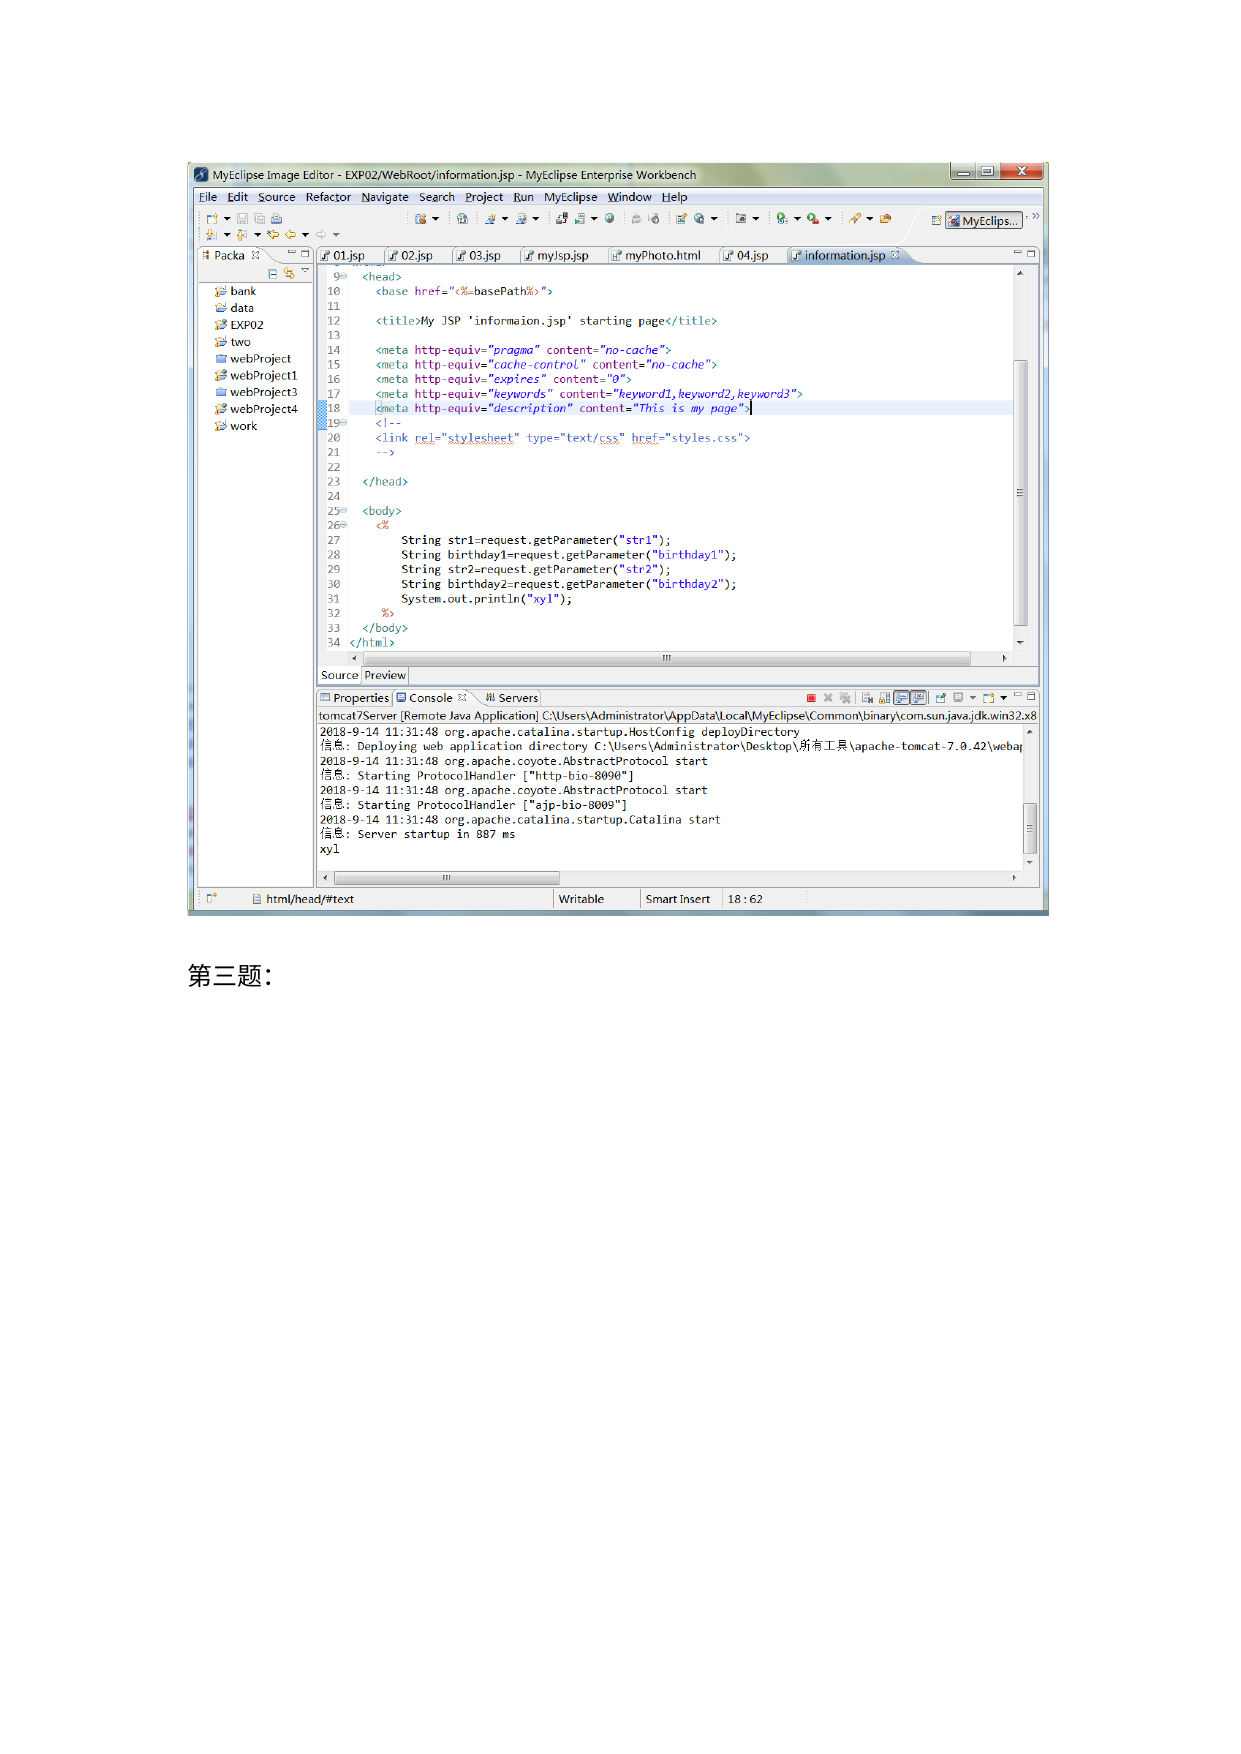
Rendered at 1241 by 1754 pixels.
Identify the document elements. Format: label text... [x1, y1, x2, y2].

text 第三题： [187, 942, 1053, 1007]
picture [187, 162, 1049, 916]
